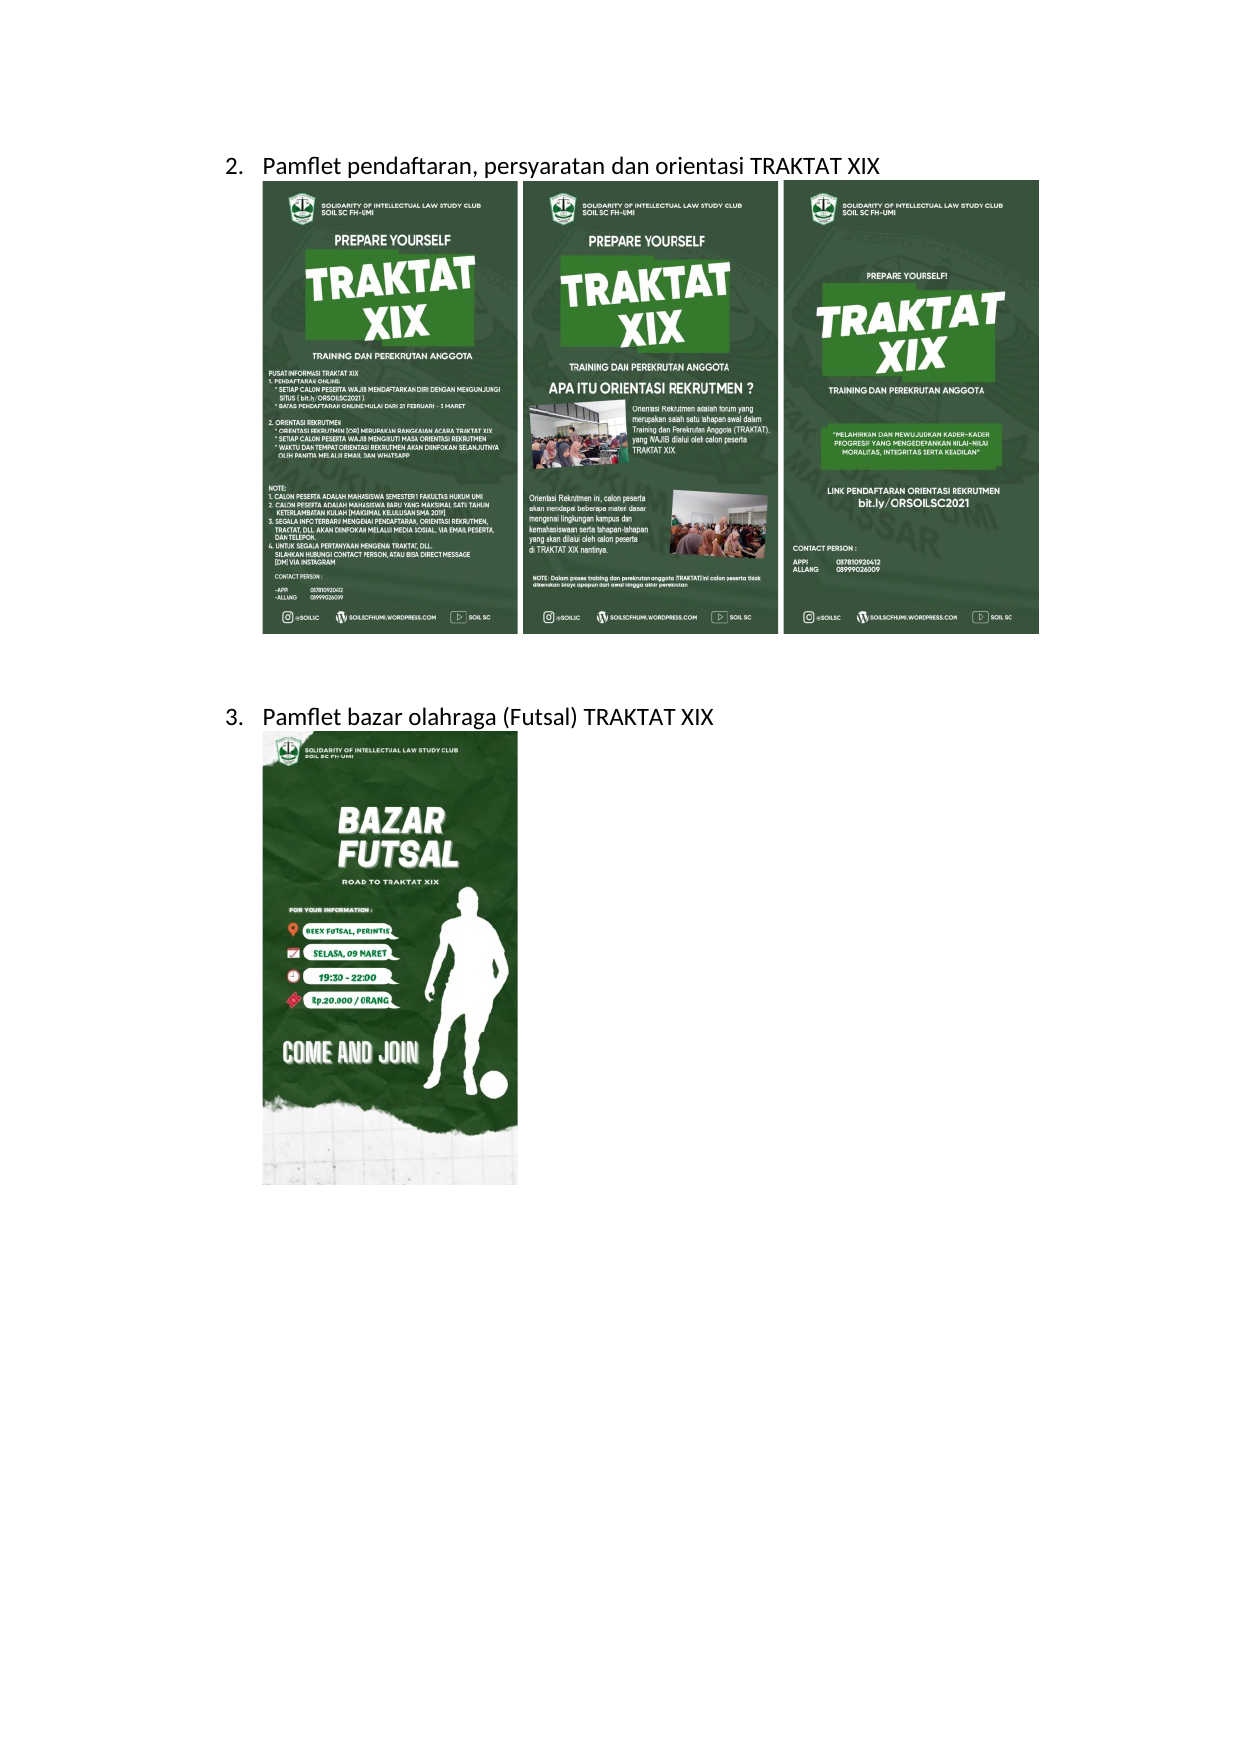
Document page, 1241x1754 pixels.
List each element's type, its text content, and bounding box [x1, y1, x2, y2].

picture [262, 181, 518, 634]
picture [262, 731, 518, 1185]
picture [783, 180, 1039, 634]
picture [523, 181, 779, 634]
